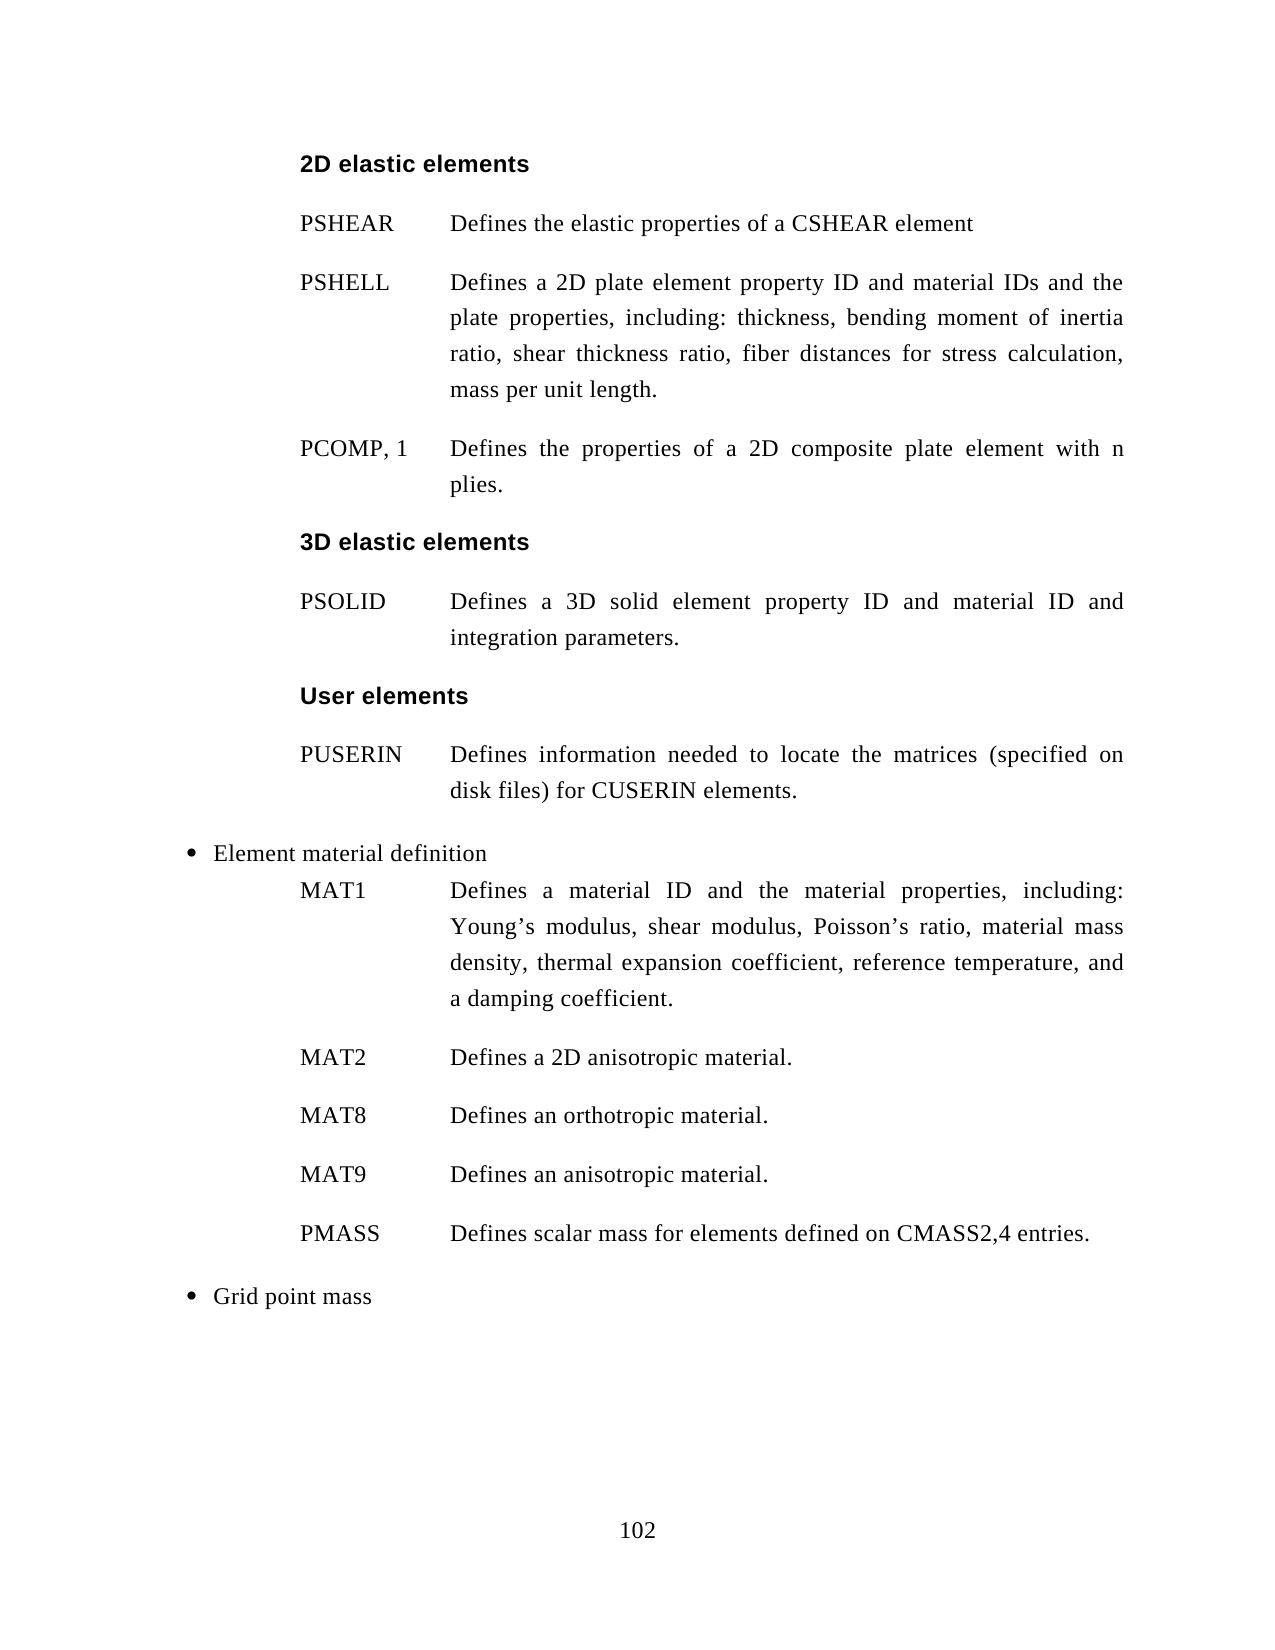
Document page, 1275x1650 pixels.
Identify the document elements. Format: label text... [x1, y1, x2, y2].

text MAT8 Defines an orthotropic material. [300, 1101, 1125, 1129]
text PCOMP, 1 Defines the properties of a 2D composite plate element with n plies. [300, 434, 1125, 497]
text PSHEAR Defines the elastic properties of a CSHEAR element [300, 209, 1125, 236]
text MAT9 Defines an anisotropic material. [300, 1160, 1125, 1188]
text Element material definition [187, 839, 1125, 867]
text 2D elastic elements [300, 150, 1125, 178]
text MAT1 Defines a material ID and the material properties, including: Young’s modulus, shear modulus, Poisson’s ratio, material mass density, thermal expansion coefficient, reference temperature, and a damping coefficient. [300, 876, 1125, 1012]
text 3D elastic elements [300, 528, 1125, 556]
text Grid point mass [187, 1282, 1125, 1309]
text PMASS Defines scalar mass for elements defined on CMASS2,4 entries. [300, 1219, 1125, 1247]
text User elements [300, 682, 1125, 709]
text PSHELL Defines a 2D plate element property ID and material IDs and the plate properties, including: thickness, bending moment of inertia ratio, shear thickness ratio, fiber distances for stress calculation, mass per unit length. [300, 267, 1125, 403]
text MAT2 Defines a 2D anisotropic material. [300, 1043, 1125, 1070]
text PSOLID Defines a 3D solid element property ID and material ID and integration parameters. [300, 587, 1125, 651]
text PUSERIN Defines information needed to locate the matrices (specified on disk files) for CUSERIN elements. [300, 740, 1125, 804]
